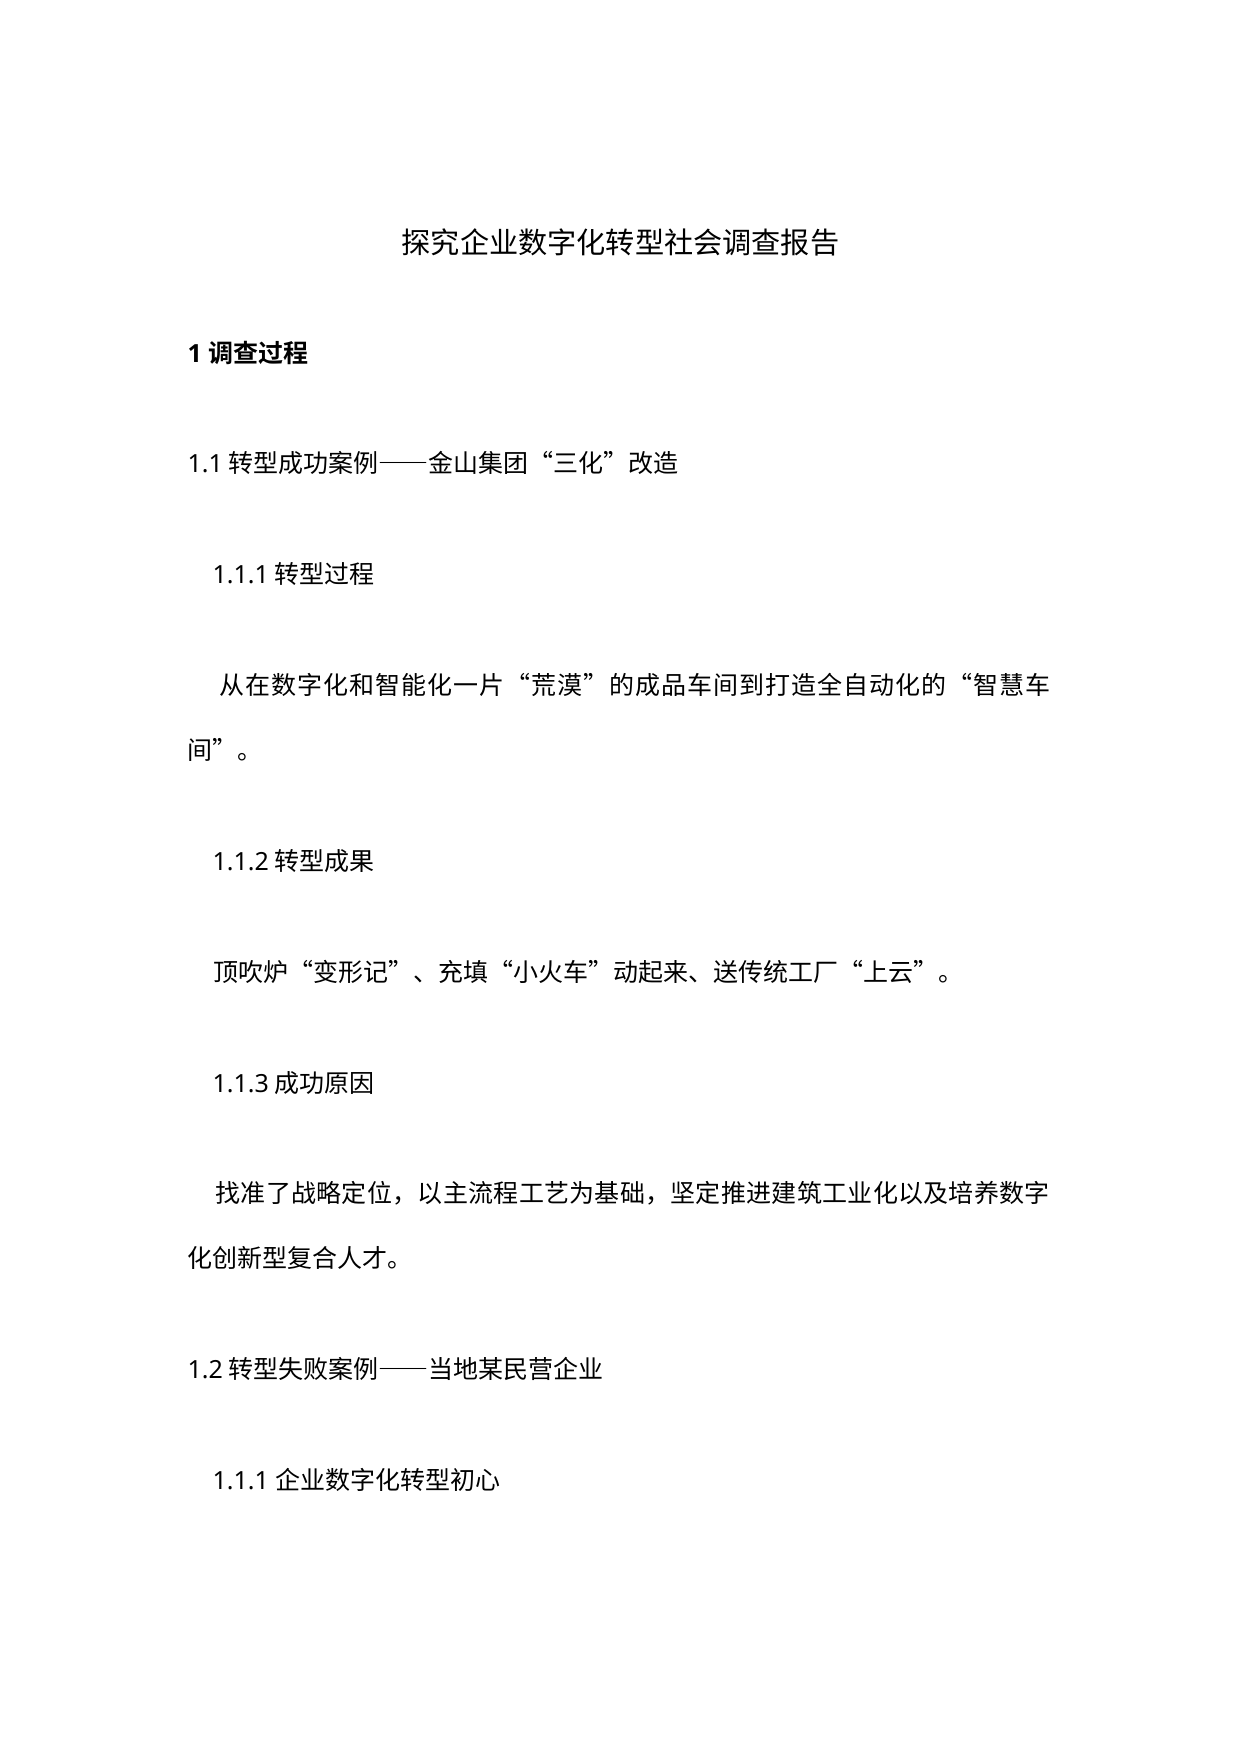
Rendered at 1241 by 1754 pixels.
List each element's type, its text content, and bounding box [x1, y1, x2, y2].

text 1 调查过程 [187, 319, 1053, 384]
text 1.1.1转型过程 [187, 540, 1053, 605]
text 找准了战略定位，以主流程工艺为基础，坚定推进建筑工业化以及培养数字化创新型复合人才。 [187, 1159, 1053, 1289]
text 1.1.1 企业数字化转型初心 [187, 1446, 1053, 1511]
text 从在数字化和智能化一片“荒漠”的成品车间到打造全自动化的“智慧车间”。 [187, 651, 1053, 781]
text 1.2转型失败案例——当地某民营企业 [187, 1335, 1053, 1400]
text 1.1.2转型成果 [187, 827, 1053, 892]
text 探究企业数字化转型社会调查报告 [187, 208, 1053, 273]
text 顶吹炉“变形记”、充填“小火车”动起来、送传统工厂“上云”。 [187, 938, 1053, 1003]
text 1.1转型成功案例——金山集团“三化”改造 [187, 429, 1053, 494]
text 1.1.3成功原因 [187, 1049, 1053, 1114]
